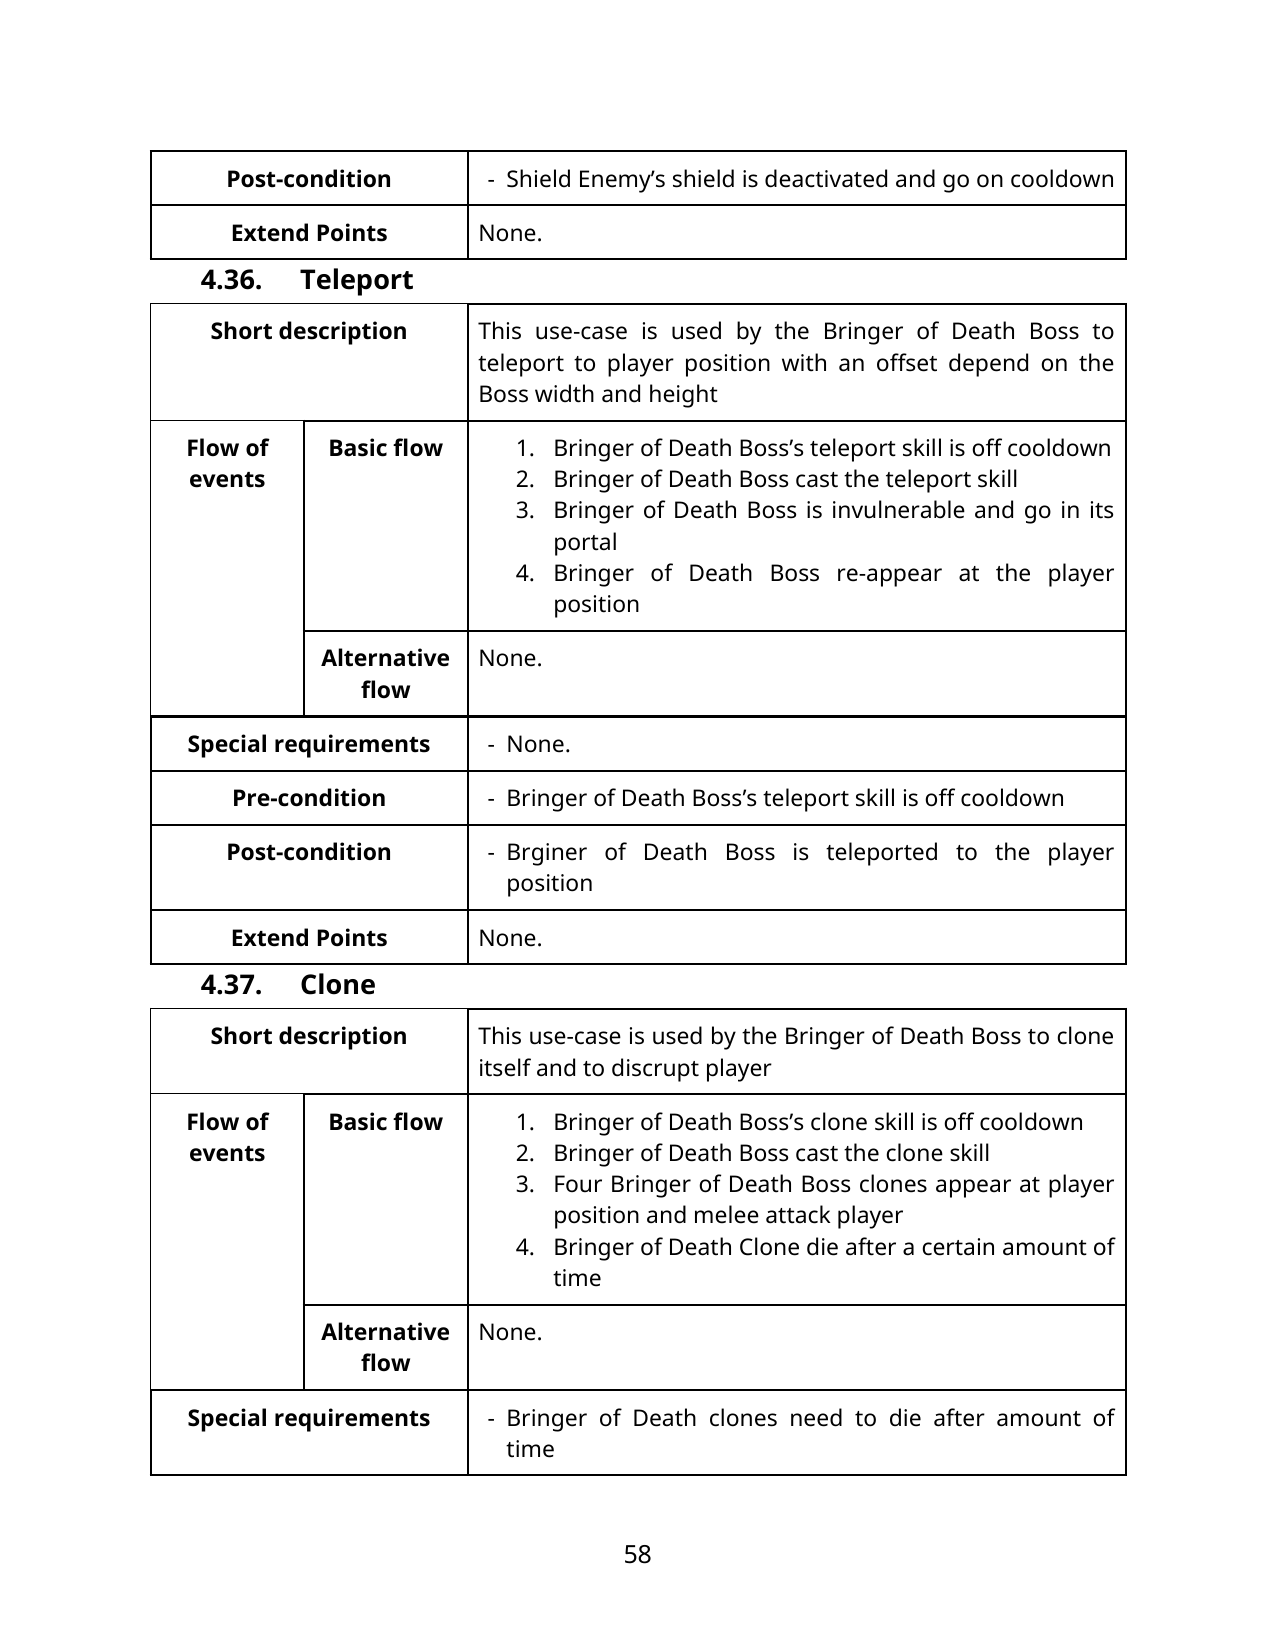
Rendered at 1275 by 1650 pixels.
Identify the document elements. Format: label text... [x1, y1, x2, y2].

table_cell Alternative flow [305, 1306, 467, 1389]
table_cell Bringer of Death clones need to die after amount of time [469, 1391, 1125, 1474]
table_cell Extend Points [152, 911, 467, 963]
table_cell Shield Enemy’s shield is deactivated and go on cooldown [469, 152, 1125, 204]
table_cell Bringer of Death Boss’s clone skill is off cooldown Bringer of Death Boss cast the clone skill Four Bringer of Death Boss clones appear at player position and melee attack player Bringer of Death Clone die after a certain amount of time [469, 1095, 1125, 1303]
table_cell None. [469, 632, 1125, 715]
table_cell Post-condition [152, 152, 467, 204]
table_cell Flow of events [151, 421, 303, 715]
table_cell Pre-condition [152, 772, 467, 824]
table_cell Bringer of Death Boss’s teleport skill is off cooldown [469, 772, 1125, 824]
table_cell None. [469, 206, 1125, 258]
table_header This use-case is used by the Bringer of Death Boss to teleport to player position with an offset depend on the Boss width and height [469, 305, 1125, 419]
table_cell None. [469, 1306, 1125, 1389]
table_cell Special requirements [152, 718, 467, 769]
table_cell Basic flow [305, 422, 467, 630]
table_cell Bringer of Death Boss’s teleport skill is off cooldown Bringer of Death Boss cast the teleport skill Bringer of Death Boss is invulnerable and go in its portal Bringer of Death Boss re-appear at the player position [469, 422, 1125, 630]
subtitle Clone [262, 965, 1125, 1002]
table_header Short description [151, 304, 467, 419]
table_cell Post-condition [152, 826, 467, 909]
table_cell None. [469, 718, 1125, 769]
subtitle Teleport [262, 260, 1125, 297]
table_cell Extend Points [152, 206, 467, 258]
table_header This use-case is used by the Bringer of Death Boss to clone itself and to discrupt player [469, 1010, 1125, 1093]
table_header Short description [151, 1009, 467, 1093]
table_cell None. [469, 911, 1125, 963]
table_cell Special requirements [152, 1391, 467, 1474]
table_cell Basic flow [305, 1095, 467, 1303]
table_cell Flow of events [151, 1094, 303, 1389]
table_cell Alternative flow [305, 632, 467, 715]
table_cell Brginer of Death Boss is teleported to the player position [469, 826, 1125, 909]
